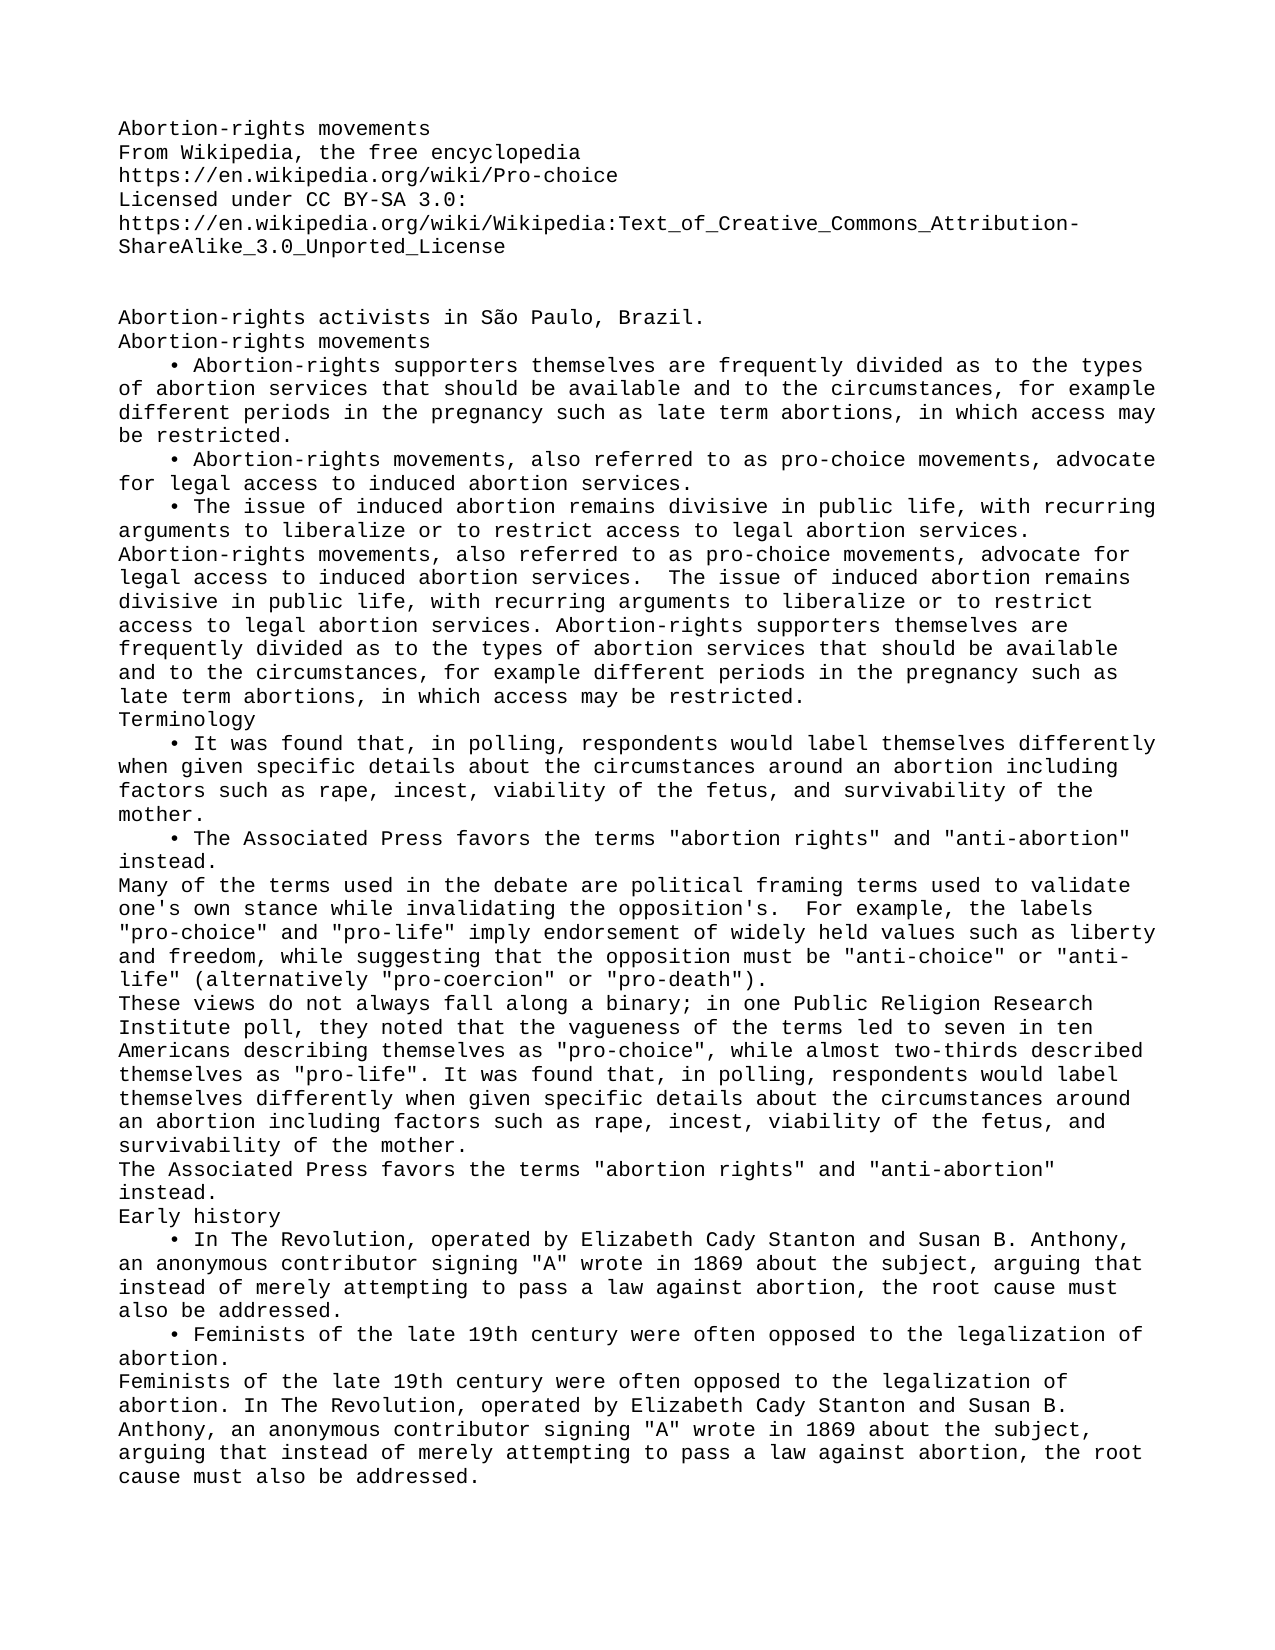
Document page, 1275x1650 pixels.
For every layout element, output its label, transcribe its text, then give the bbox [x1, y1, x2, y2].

text Early history [118, 1206, 1157, 1229]
text https://en.wikipedia.org/wiki/Wikipedia:Text_of_Creative_Commons_Attribution-ShareAlike_3.0_Unported_License [118, 213, 1157, 260]
text • The issue of induced abortion remains divisive in public life, with recurring arguments to liberalize or to restrict access to legal abortion services. [118, 496, 1157, 544]
text Abortion-rights movements [118, 118, 1157, 142]
text https://en.wikipedia.org/wiki/Pro-choice [118, 165, 1157, 189]
text • Abortion-rights supporters themselves are frequently divided as to the types of abortion services that should be available and to the circumstances, for example different periods in the pregnancy such as late term abortions, in which access may be restricted. [118, 354, 1157, 449]
text • Abortion-rights movements, also referred to as pro-choice movements, advocate for legal access to induced abortion services. [118, 449, 1157, 496]
text Abortion-rights movements [118, 331, 1157, 354]
text From Wikipedia, the free encyclopedia [118, 142, 1157, 165]
text Abortion-rights activists in São Paulo, Brazil. [118, 307, 1157, 331]
text • It was found that, in polling, respondents would label themselves differently when given specific details about the circumstances around an abortion including factors such as rape, incest, viability of the fetus, and survivability of the mother. [118, 733, 1157, 827]
text The Associated Press favors the terms "abortion rights" and "anti-abortion" instead. [118, 1158, 1157, 1206]
text Feminists of the late 19th century were often opposed to the legalization of abortion. In The Revolution, operated by Elizabeth Cady Stanton and Susan B. Anthony, an anonymous contributor signing "A" wrote in 1869 about the subject, arguing that instead of merely attempting to pass a law against abortion, the root cause must also be addressed. [118, 1371, 1157, 1489]
text • The Associated Press favors the terms "abortion rights" and "anti-abortion" instead. [118, 827, 1157, 875]
text Many of the terms used in the debate are political framing terms used to validate one's own stance while invalidating the opposition's. For example, the labels "pro-choice" and "pro-life" imply endorsement of widely held values such as liberty and freedom, while suggesting that the opposition must be "anti-choice" or "anti-life" (alternatively "pro-coercion" or "pro-death"). [118, 875, 1157, 993]
text Abortion-rights movements, also referred to as pro-choice movements, advocate for legal access to induced abortion services. The issue of induced abortion remains divisive in public life, with recurring arguments to liberalize or to restrict access to legal abortion services. Abortion-rights supporters themselves are frequently divided as to the types of abortion services that should be available and to the circumstances, for example different periods in the pregnancy such as late term abortions, in which access may be restricted. [118, 544, 1157, 709]
text Licensed under CC BY-SA 3.0: [118, 189, 1157, 213]
text Terminology [118, 709, 1157, 733]
text • Feminists of the late 19th century were often opposed to the legalization of abortion. [118, 1324, 1157, 1371]
text • In The Revolution, operated by Elizabeth Cady Stanton and Susan B. Anthony, an anonymous contributor signing "A" wrote in 1869 about the subject, arguing that instead of merely attempting to pass a law against abortion, the root cause must also be addressed. [118, 1229, 1157, 1324]
text These views do not always fall along a binary; in one Public Religion Research Institute poll, they noted that the vagueness of the terms led to seven in ten Americans describing themselves as "pro-choice", while almost two-thirds described themselves as "pro-life". It was found that, in polling, respondents would label themselves differently when given specific details about the circumstances around an abortion including factors such as rape, incest, viability of the fetus, and survivability of the mother. [118, 993, 1157, 1158]
